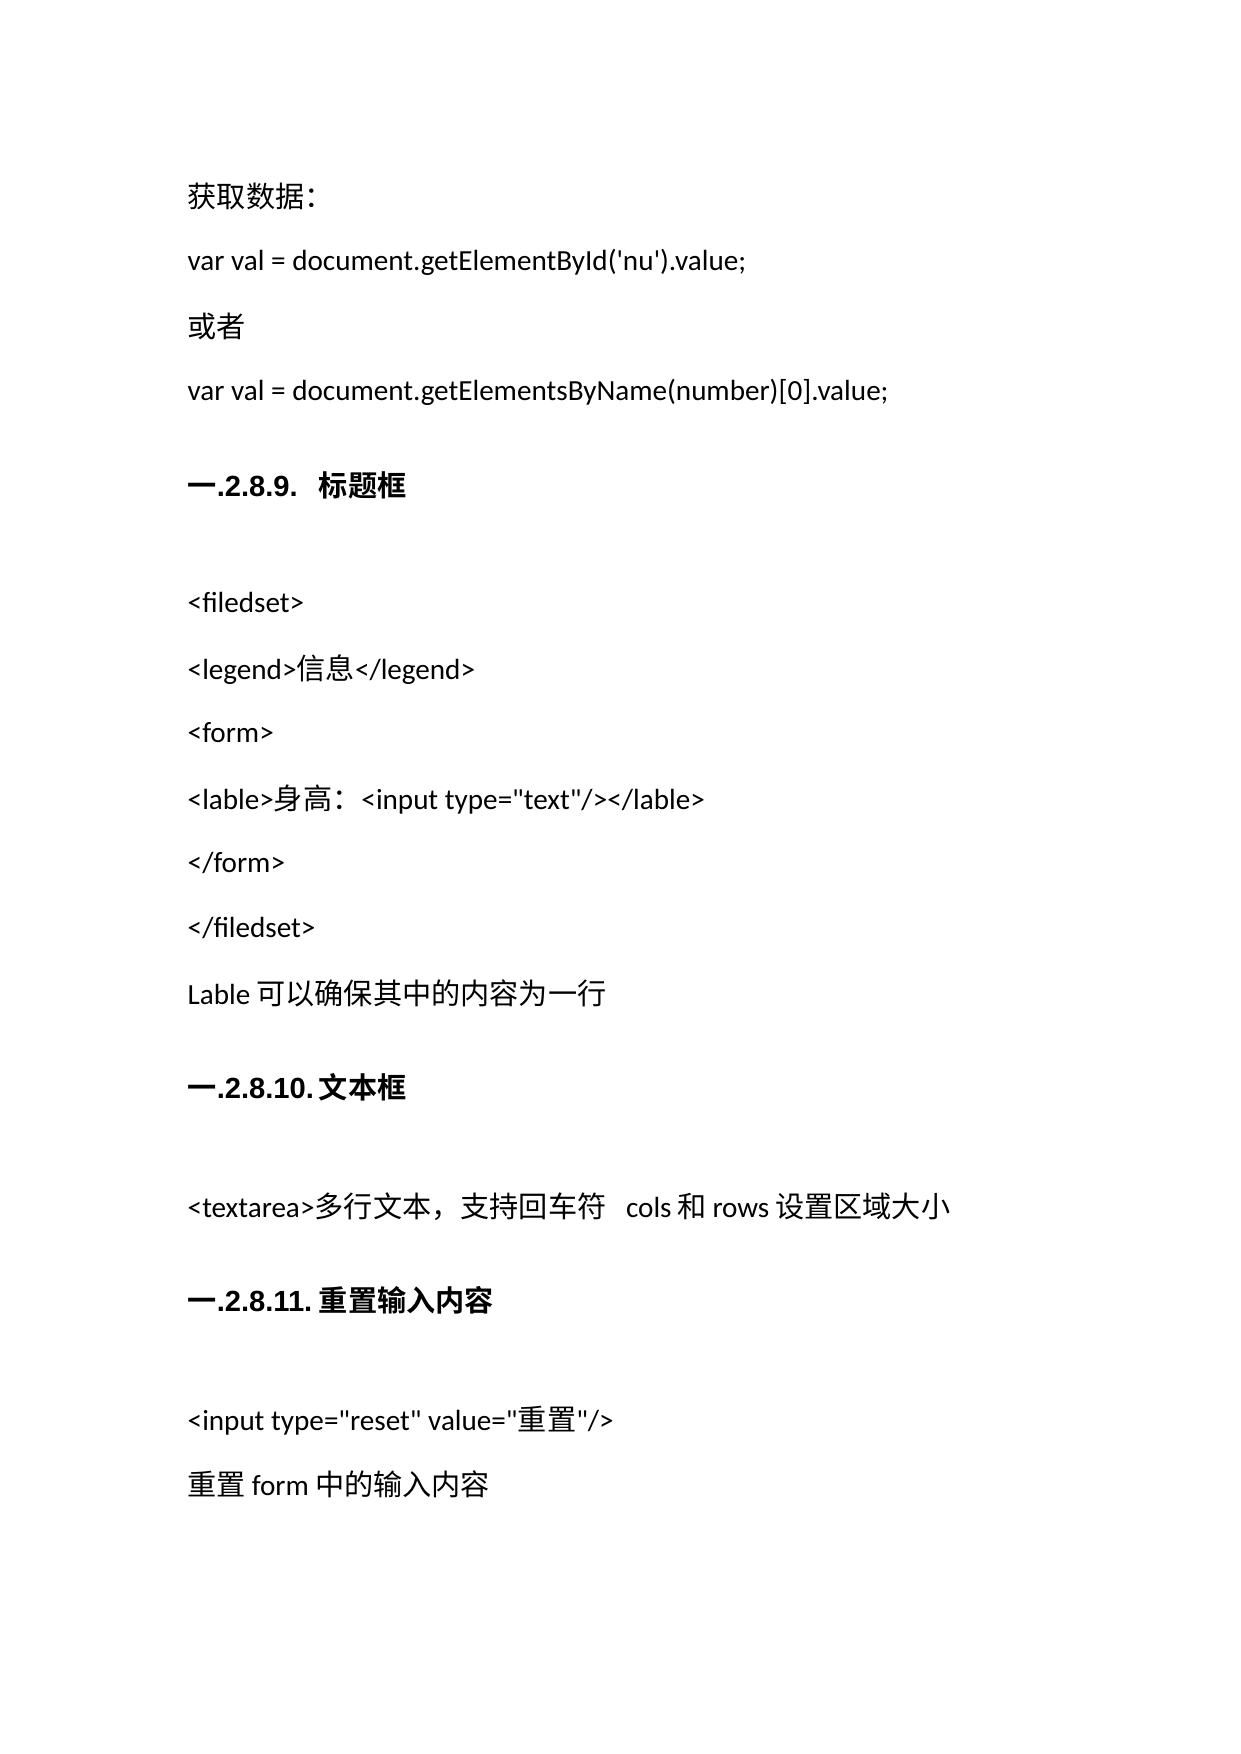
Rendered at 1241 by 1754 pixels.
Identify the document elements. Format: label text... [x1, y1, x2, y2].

text 或者 [187, 292, 1053, 357]
text <legend>信息</legend> [187, 634, 1053, 699]
text 获取数据： [187, 162, 1053, 227]
text var val = document.getElementById('nu').value; [187, 227, 1053, 292]
text <lable>身高：<input type="text"/></lable> [187, 764, 1053, 829]
text <form> [187, 699, 1053, 764]
subtitle 标题框 [187, 451, 1053, 516]
text </form> [187, 829, 1053, 894]
text <textarea>多行文本，支持回车符 cols和rows设置区域大小 [187, 1172, 1053, 1237]
text Lable可以确保其中的内容为一行 [187, 959, 1053, 1024]
subtitle 文本框 [187, 1054, 1053, 1119]
text var val = document.getElementsByName(number)[0].value; [187, 357, 1053, 422]
text </filedset> [187, 894, 1053, 959]
subtitle 重置输入内容 [187, 1266, 1053, 1331]
text 重置form中的输入内容 [187, 1450, 1053, 1515]
text <filedset> [187, 569, 1053, 634]
text <input type="reset" value="重置"/> [187, 1385, 1053, 1450]
